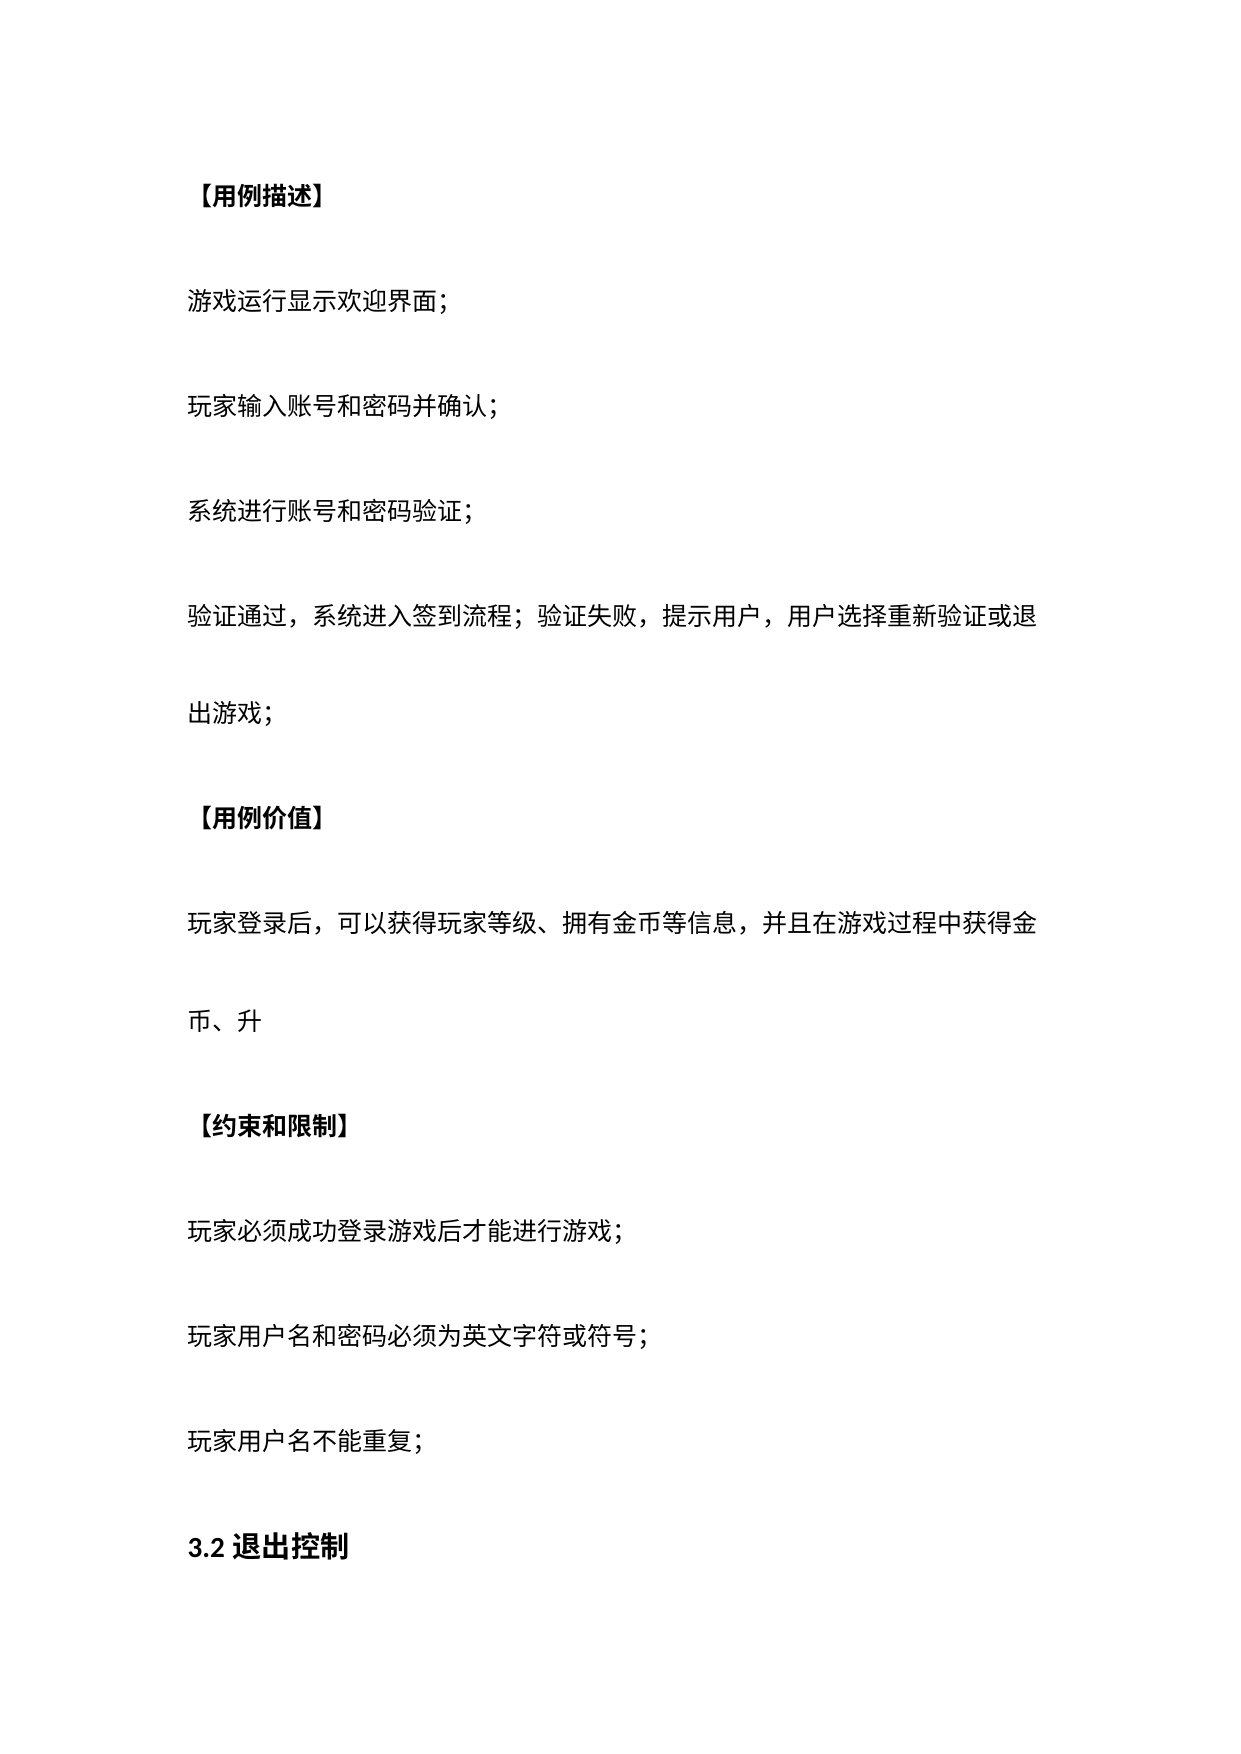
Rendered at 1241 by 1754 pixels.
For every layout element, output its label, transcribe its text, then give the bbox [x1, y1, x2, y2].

text 玩家用户名和密码必须为英文字符或符号； [187, 1302, 1053, 1367]
text 【约束和限制】 [187, 1092, 1053, 1157]
text 玩家用户名不能重复； [187, 1407, 1053, 1472]
text 3.2 退出控制 [187, 1512, 1053, 1577]
text 玩家登录后，可以获得玩家等级、拥有金币等信息，并且在游戏过程中获得金币、升 [187, 889, 1053, 1052]
text 玩家输入账号和密码并确认； [187, 372, 1053, 437]
text 系统进行账号和密码验证； [187, 477, 1053, 542]
text 验证通过，系统进入签到流程；验证失败，提示用户，用户选择重新验证或退出游戏； [187, 582, 1053, 744]
text 游戏运行显示欢迎界面； [187, 267, 1053, 332]
text 【用例价值】 [187, 784, 1053, 849]
text 玩家必须成功登录游戏后才能进行游戏； [187, 1197, 1053, 1262]
text 【用例描述】 [187, 162, 1053, 227]
